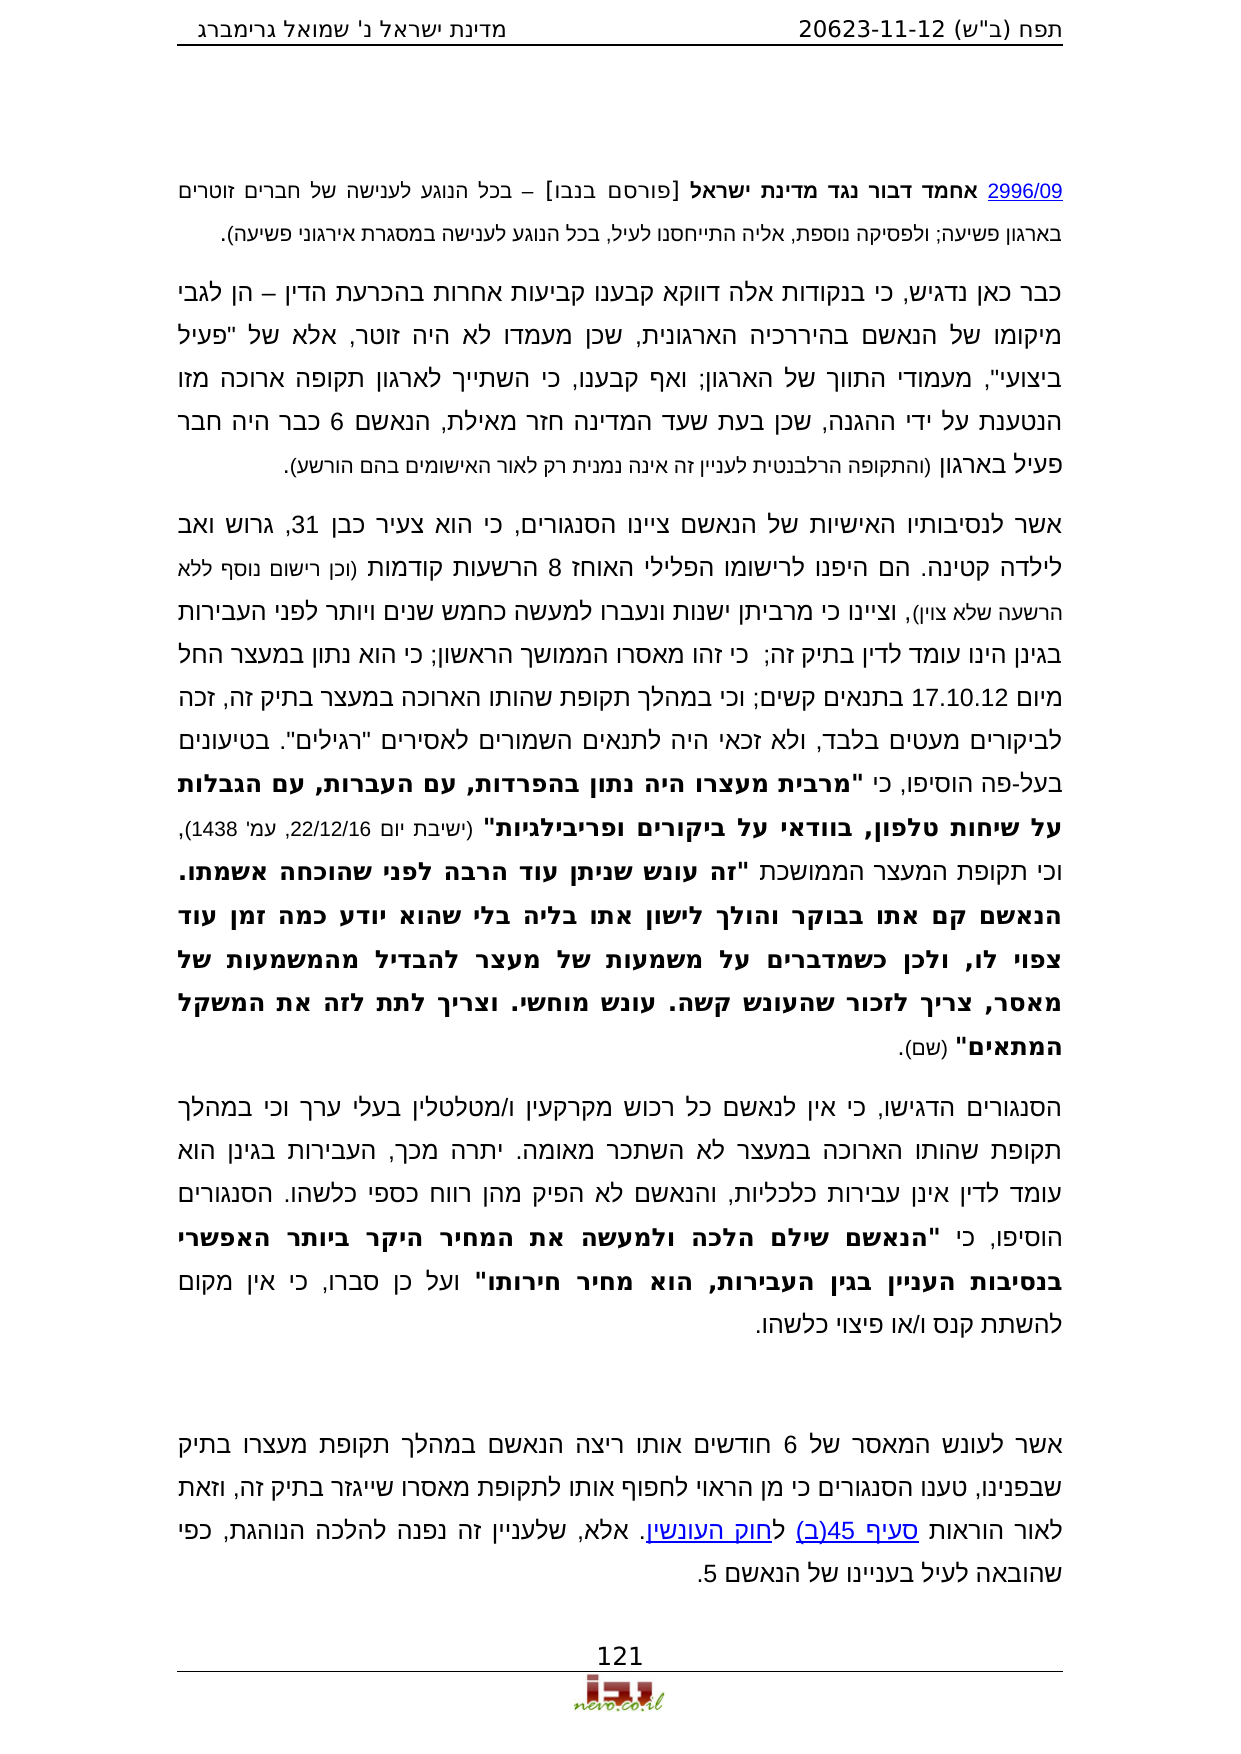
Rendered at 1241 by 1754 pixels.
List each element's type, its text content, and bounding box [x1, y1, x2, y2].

text הסנגורים הדגישו, כי אין לנאשם כל רכוש מקרקעין ו/מטלטלין בעלי ערך וכי במהלך תקופת שהותו הארוכה במעצר לא השתכר מאומה. יתרה מכך, העבירות בגינן הוא עומד לדין אינן עבירות כלכליות, והנאשם לא הפיק מהן רווח כספי כלשהו. הסנגורים הוסיפו, כי "הנאשם שילם הלכה ולמעשה את המחיר היקר ביותר האפשרי בנסיבות העניין בגין העבירות, הוא מחיר חירותו" ועל כן סברו, כי אין מקום להשתת קנס ו/או פיצוי כלשהו. [177, 1093, 1063, 1339]
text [177, 177, 1063, 247]
text אשר לנסיבותיו האישיות של הנאשם ציינו הסנגורים, כי הוא צעיר כבן 31, גרוש ואב לילדה קטינה. הם היפנו לרישומו הפלילי האוחז 8 הרשעות קודמות (וכן רישום נוסף ללא הרשעה שלא צוין), וציינו כי מרביתן ישנות ונעברו למעשה כחמש שנים ויותר לפני העבירות בגינן הינו עומד לדין בתיק זה; כי זהו מאסרו הממושך הראשון; כי הוא נתון במעצר החל מיום 17.10.12 בתנאים קשים; וכי במהלך תקופת שהותו הארוכה במעצר בתיק זה, זכה לביקורים מעטים בלבד, ולא זכאי היה לתנאים השמורים לאסירים "רגילים". בטיעונים בעל-פה הוסיפו, כי "מרבית מעצרו היה נתון בהפרדות, עם העברות, עם הגבלות על שיחות טלפון, בוודאי על ביקורים ופריבילגיות" (ישיבת יום 22/12/16, עמ' 1438), וכי תקופת המעצר הממושכת "זה עונש שניתן עוד הרבה לפני שהוכחה אשמתו. הנאשם קם אתו בבוקר והולך לישון אתו בליה בלי שהוא יודע כמה זמן עוד צפוי לו, ולכן כשמדברים על משמעות של מעצר להבדיל מהמשמעות של מאסר, צריך לזכור שהעונש קשה. עונש מוחשי. וצריך לתת לזה את המשקל המתאים" (שם). [177, 510, 1063, 1062]
text כבר כאן נדגיש, כי בנקודות אלה דווקא קבענו קביעות אחרות בהכרעת הדין – הן לגבי מיקומו של הנאשם בהיררכיה הארגונית, שכן מעמדו לא היה זוטר, אלא של "פעיל ביצועי", מעמודי התווך של הארגון; ואף קבענו, כי השתייך לארגון תקופה ארוכה מזו הנטענת על ידי ההגנה, שכן בעת שעד המדינה חזר מאילת, הנאשם 6 כבר היה חבר פעיל בארגון (והתקופה הרלבנטית לעניין זה אינה נמנית רק לאור האישומים בהם הורשע). [177, 278, 1063, 479]
text אשר לעונש המאסר של 6 חודשים אותו ריצה הנאשם במהלך תקופת מעצרו בתיק שבפנינו, טענו הסנגורים כי מן הראוי לחפוף אותו לתקופת מאסרו שייגזר בתיק זה, וזאת לאור הוראות סעיף 45(ב) לחוק העונשין. אלא, שלעניין זה נפנה להלכה הנוהגת, כפי שהובאה לעיל בעניינו של הנאשם 5. [177, 1430, 1063, 1588]
picture [574, 1674, 666, 1712]
